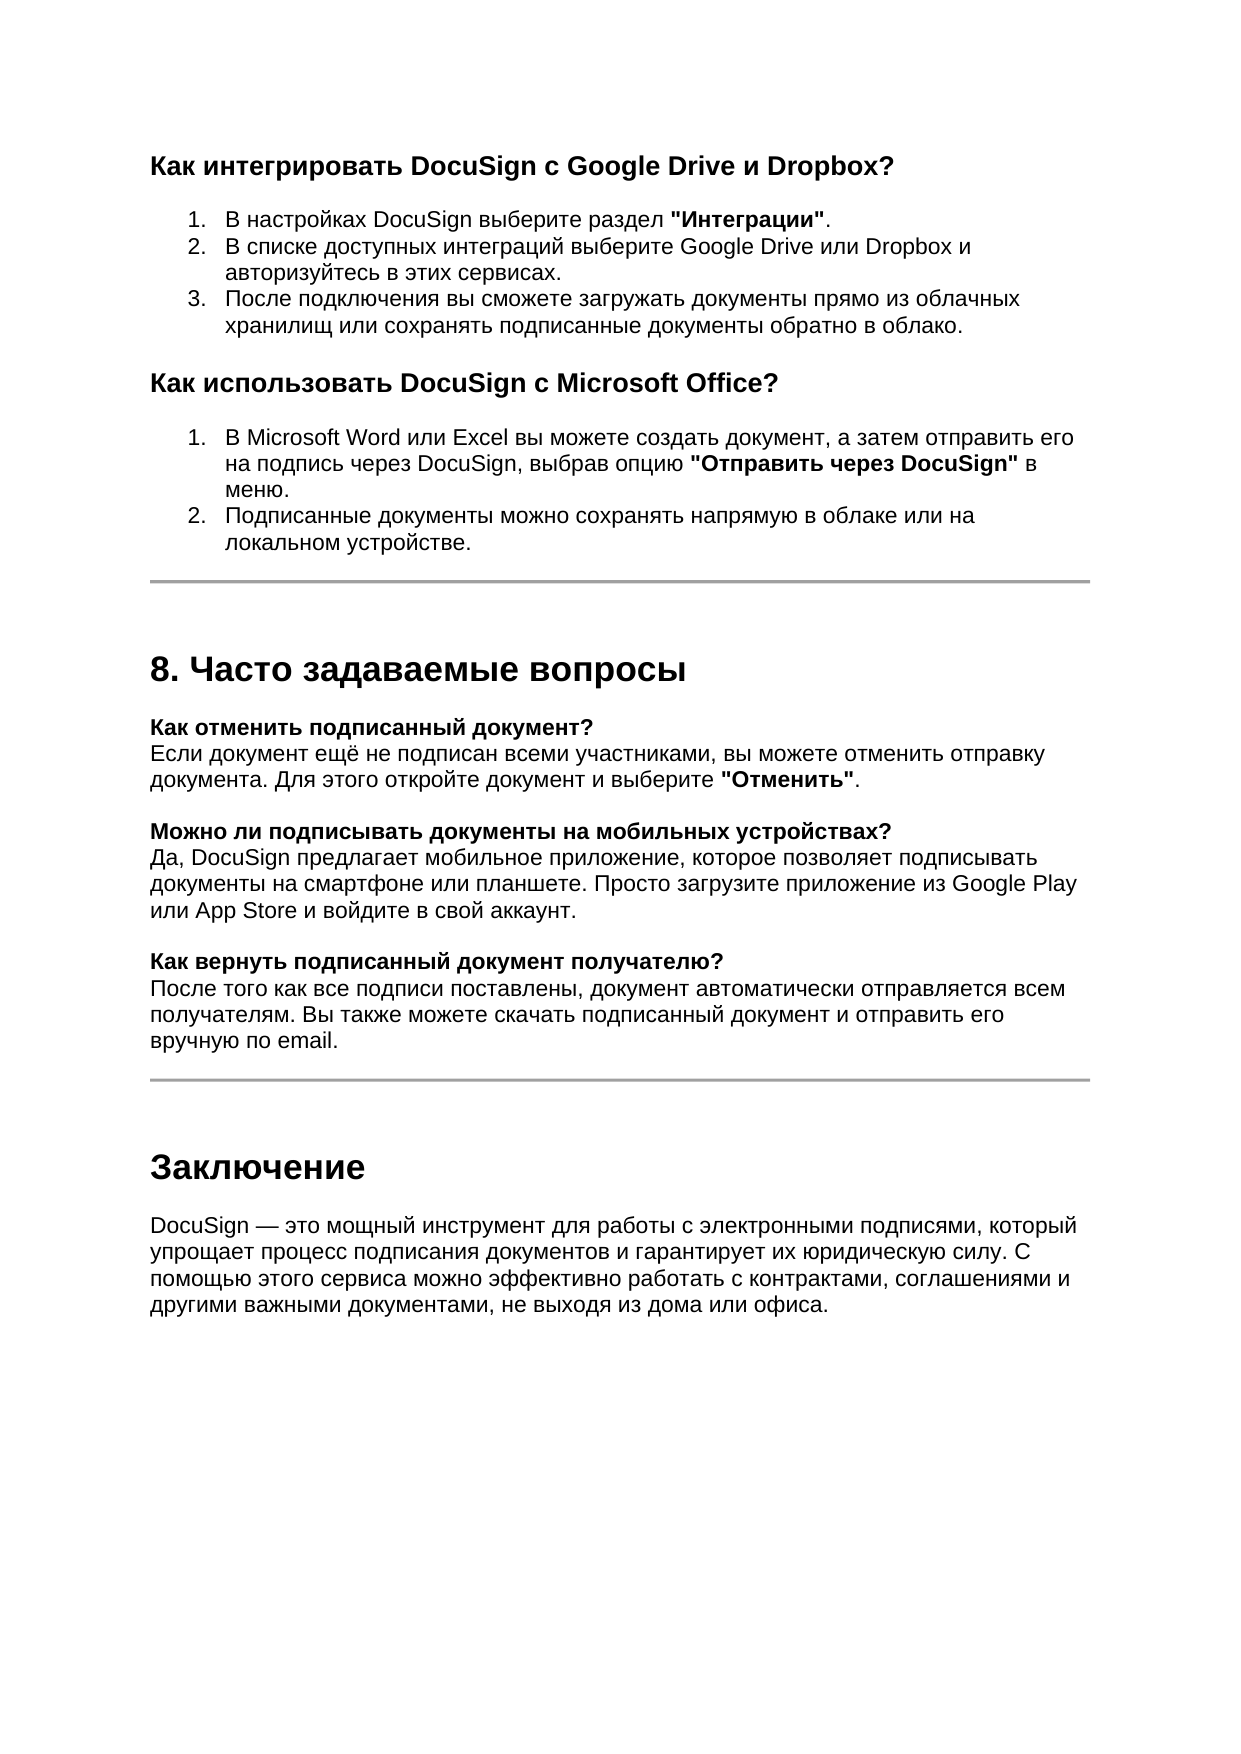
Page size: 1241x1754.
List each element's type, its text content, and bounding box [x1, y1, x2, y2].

list В списке доступных интеграций выберите Google Drive или Dropbox и авторизуйтесь в этих сервисах. [187, 233, 1090, 285]
subtitle Как интегрировать DocuSign с Google Drive и Dropbox? [150, 150, 1090, 181]
subtitle Заключение [150, 1146, 1090, 1187]
text DocuSign — это мощный инструмент для работы с электронными подписями, который упрощает процесс подписания документов и гарантирует их юридическую силу. С помощью этого сервиса можно эффективно работать с контрактами, соглашениями и другими важными документами, не выходя из дома или офиса. [150, 1212, 1090, 1317]
text Можно ли подписывать документы на мобильных устройствах? Да, DocuSign предлагает мобильное приложение, которое позволяет подписывать документы на смартфоне или планшете. Просто загрузите приложение из Google Play или App Store и войдите в свой аккаунт. [150, 818, 1090, 923]
subtitle Как использовать DocuSign с Microsoft Office? [150, 367, 1090, 398]
text Как отменить подписанный документ? Если документ ещё не подписан всеми участниками, вы можете отменить отправку документа. Для этого откройте документ и выберите "Отменить". [150, 714, 1090, 793]
text Как вернуть подписанный документ получателю? После того как все подписи поставлены, документ автоматически отправляется всем получателям. Вы также можете скачать подписанный документ и отправить его вручную по email. [150, 948, 1090, 1053]
list В Microsoft Word или Excel вы можете создать документ, а затем отправить его на подпись через DocuSign, выбрав опцию "Отправить через DocuSign" в меню. [187, 423, 1090, 502]
list В настройках DocuSign выберите раздел "Интеграции". [187, 206, 1090, 233]
list После подключения вы сможете загружать документы прямо из облачных хранилищ или сохранять подписанные документы обратно в облако. [187, 285, 1090, 338]
list Подписанные документы можно сохранять напрямую в облаке или на локальном устройстве. [187, 502, 1090, 555]
subtitle 8. Часто задаваемые вопросы [150, 648, 1090, 689]
